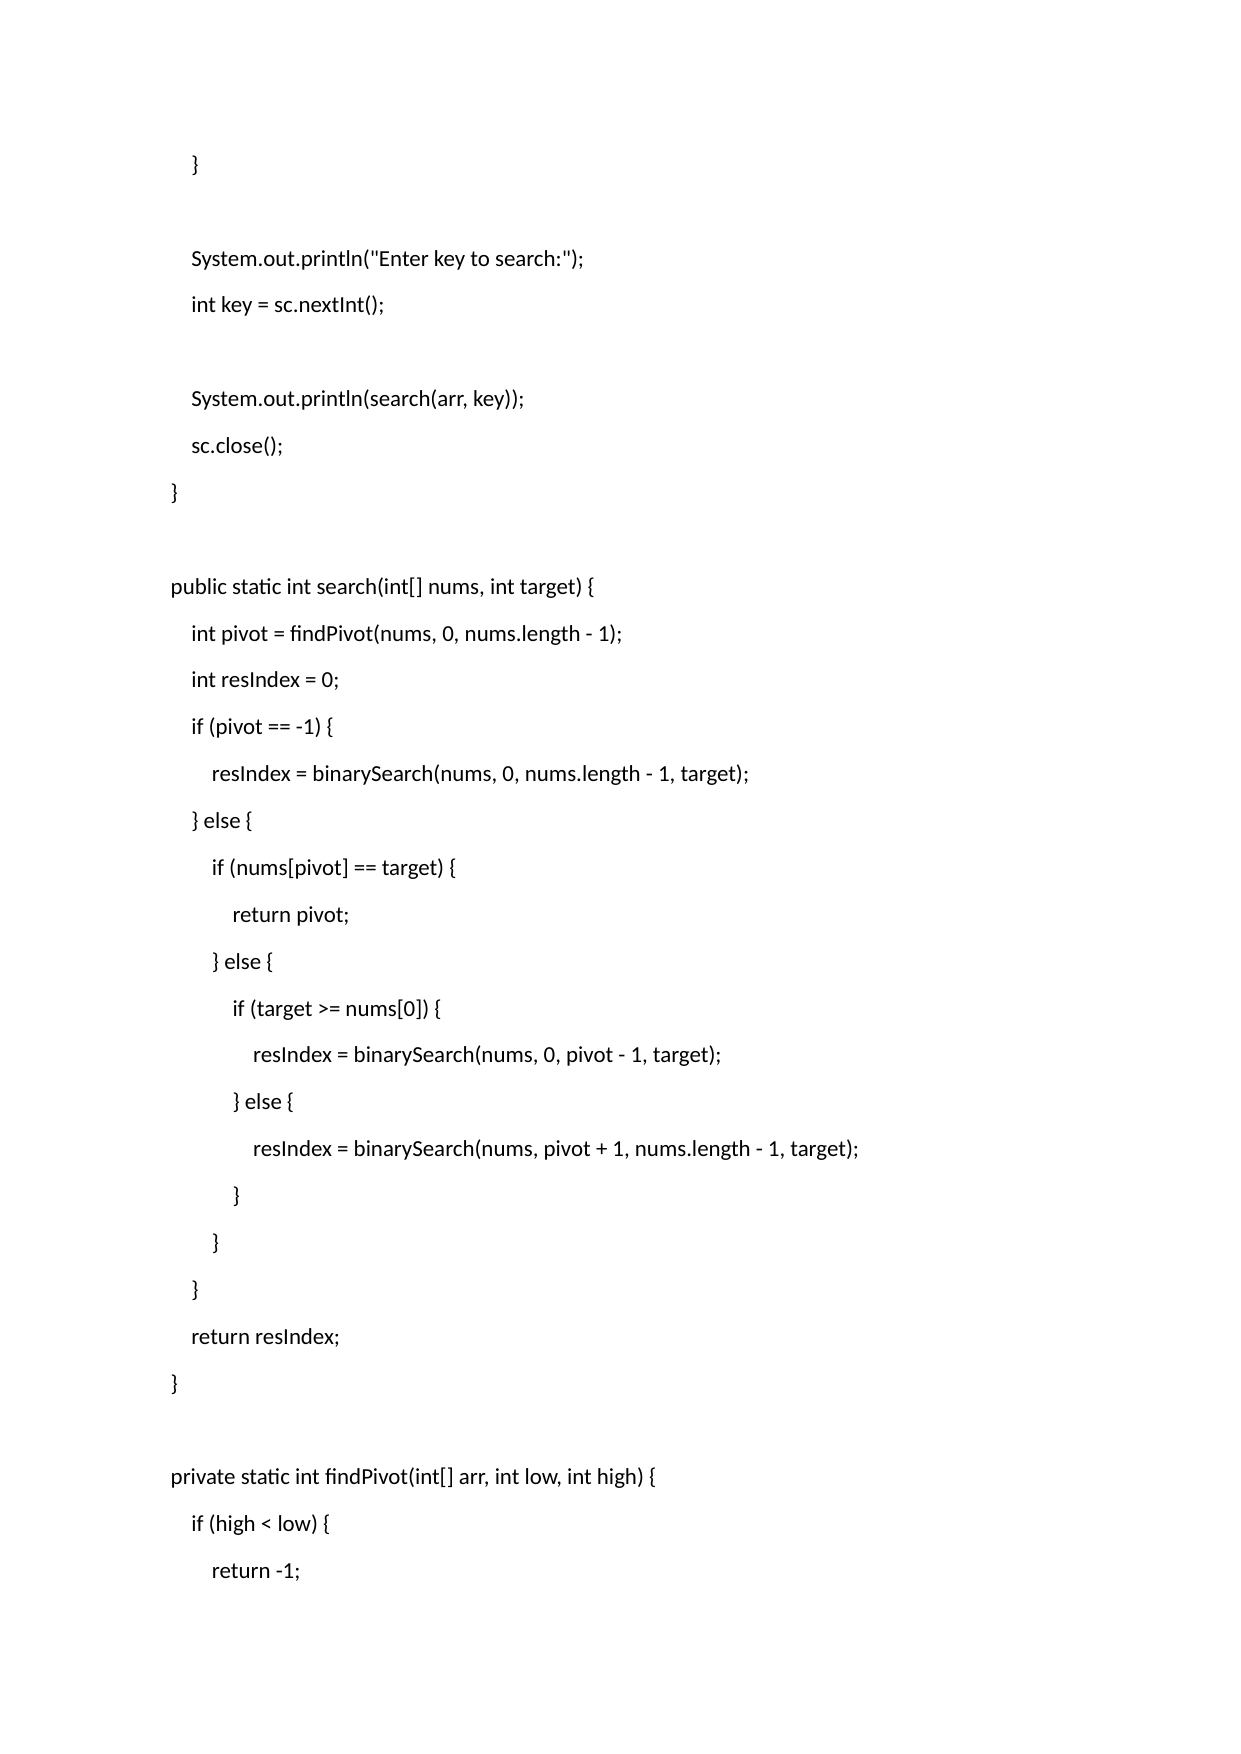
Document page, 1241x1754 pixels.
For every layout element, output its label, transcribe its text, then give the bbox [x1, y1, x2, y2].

text } [150, 478, 1090, 506]
text System.out.println("Enter key to search:"); [150, 244, 1090, 272]
text return pivot; [150, 900, 1090, 928]
text } [150, 1369, 1090, 1397]
text return -1; [150, 1556, 1090, 1584]
text } else { [150, 947, 1090, 975]
text int resIndex = 0; [150, 666, 1090, 694]
text int key = sc.nextInt(); [150, 291, 1090, 319]
text } [150, 150, 1090, 178]
text if (high < low) { [150, 1509, 1090, 1537]
text } [150, 1181, 1090, 1209]
text resIndex = binarySearch(nums, pivot + 1, nums.length - 1, target); [150, 1134, 1090, 1162]
text } [150, 1275, 1090, 1303]
text if (pivot == -1) { [150, 712, 1090, 741]
text if (nums[pivot] == target) { [150, 853, 1090, 881]
text if (target >= nums[0]) { [150, 994, 1090, 1022]
text resIndex = binarySearch(nums, 0, nums.length - 1, target); [150, 759, 1090, 787]
text return resIndex; [150, 1322, 1090, 1350]
text resIndex = binarySearch(nums, 0, pivot - 1, target); [150, 1041, 1090, 1069]
text sc.close(); [150, 431, 1090, 459]
text } else { [150, 1087, 1090, 1116]
text public static int search(int[] nums, int target) { [150, 572, 1090, 600]
text } else { [150, 806, 1090, 834]
text System.out.println(search(arr, key)); [150, 384, 1090, 412]
text private static int findPivot(int[] arr, int low, int high) { [150, 1462, 1090, 1491]
text } [150, 1228, 1090, 1256]
text int pivot = findPivot(nums, 0, nums.length - 1); [150, 619, 1090, 647]
